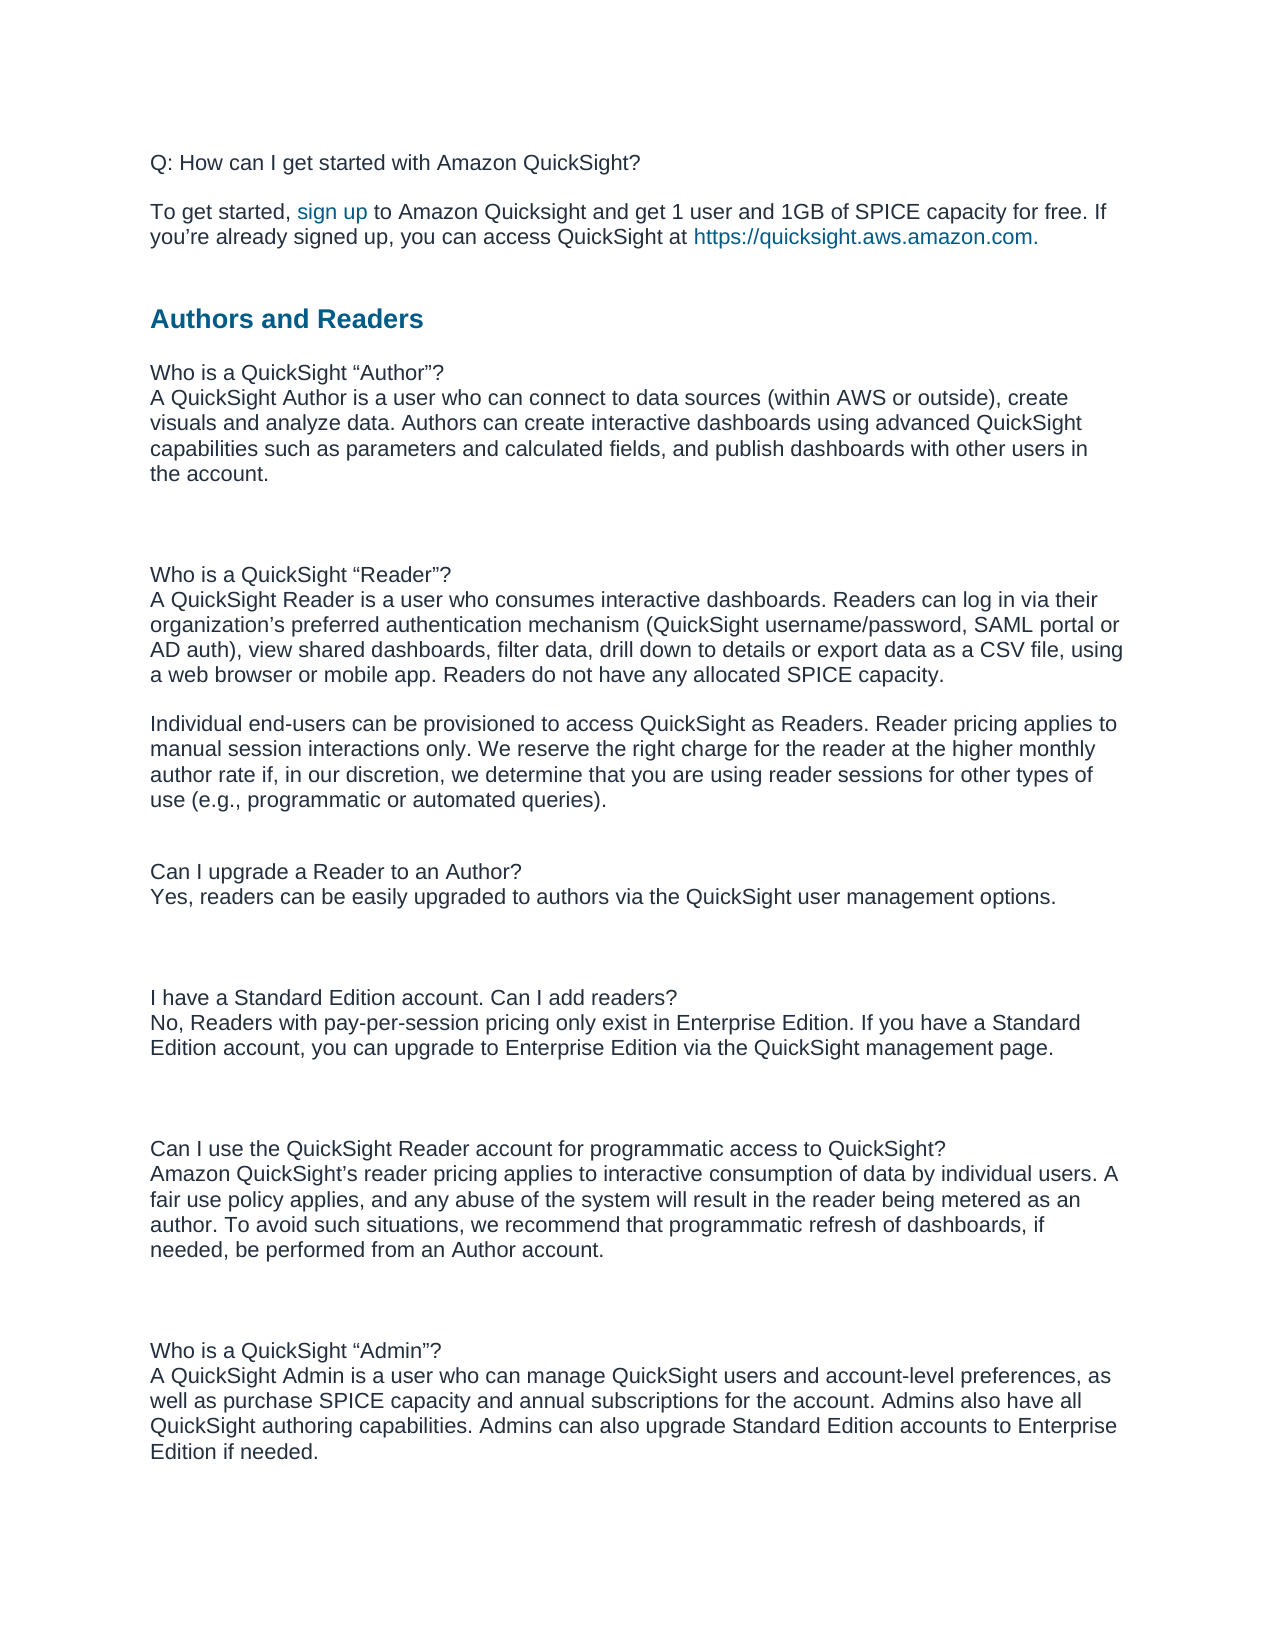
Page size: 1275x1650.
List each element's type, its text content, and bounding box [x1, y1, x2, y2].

text To get started, sign up to Amazon Quicksight and get 1 user and 1GB of SPICE capacity for free. If you’re already signed up, you can access QuickSight at https://quicksight.aws.amazon.com. [150, 199, 1125, 249]
text Can I use the QuickSight Reader account for programmatic access to QuickSight? Amazon QuickSight’s reader pricing applies to interactive consumption of data by individual users. A fair use policy applies, and any abuse of the system will result in the reader being metered as an author. To avoid such situations, we recommend that programmatic refresh of dashboards, if needed, be performed from an Author account. [150, 1136, 1125, 1291]
text Who is a QuickSight “Admin”? A QuickSight Admin is a user who can manage QuickSight users and account-level preferences, as well as purchase SPICE capacity and annual subscriptions for the account. Admins also have all QuickSight authoring capabilities. Admins can also upgrade Standard Edition accounts to Enterprise Edition if needed. [150, 1338, 1125, 1464]
subtitle Authors and Readers [150, 303, 1125, 334]
text Individual end-users can be provisioned to access QuickSight as Readers. Reader pricing applies to manual session interactions only. We reserve the right charge for the reader at the higher monthly author rate if, in our discretion, we determine that you are using reader sessions for other types of use (e.g., programmatic or automated queries). [150, 711, 1125, 812]
text I have a Standard Edition account. Can I add readers? No, Readers with pay-per-session pricing only exist in Enterprise Edition. If you have a Standard Edition account, you can upgrade to Enterprise Edition via the QuickSight management page. [150, 985, 1125, 1089]
text Q: How can I get started with Amazon QuickSight? [150, 150, 1125, 175]
text Who is a QuickSight “Author”? A QuickSight Author is a user who can connect to data sources (within AWS or outside), create visuals and analyze data. Authors can create interactive dashboards using advanced QuickSight capabilities such as parameters and calculated fields, and publish dashboards with other users in the account. [150, 360, 1125, 515]
text Can I upgrade a Reader to an Author? Yes, readers can be easily upgraded to authors via the QuickSight user management options. [150, 859, 1125, 938]
text Who is a QuickSight “Reader”? A QuickSight Reader is a user who consumes interactive dashboards. Readers can log in via their organization’s preferred authentication mechanism (QuickSight username/password, SAML portal or AD auth), view shared dashboards, filter data, drill down to details or export data as a CSV file, using a web browser or mobile app. Readers do not have any allocated SPICE capacity. [150, 562, 1125, 688]
